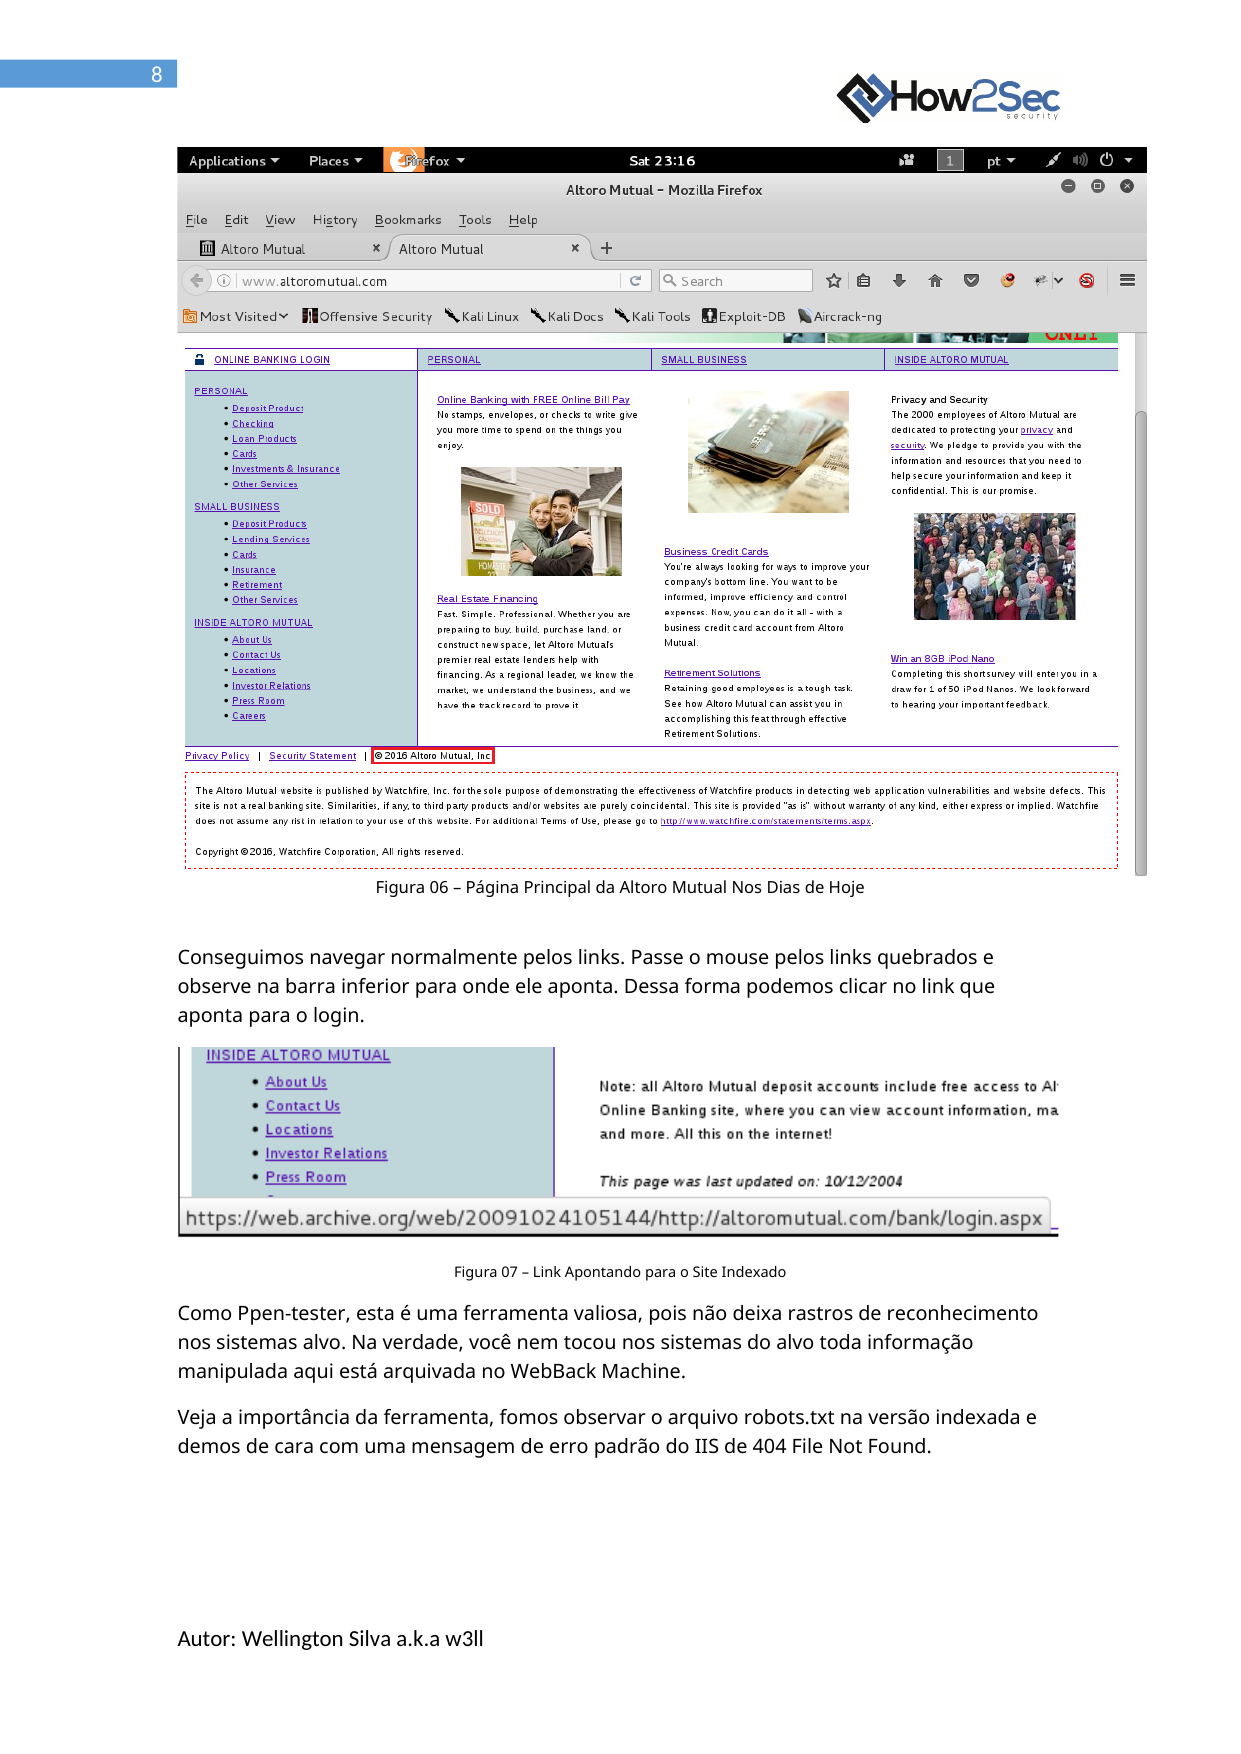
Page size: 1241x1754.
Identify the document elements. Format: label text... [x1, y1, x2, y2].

text Como Ppen-tester, esta é uma ferramenta valiosa, pois não deixa rastros de reconhecimento nos sistemas alvo. Na verdade, você nem tocou nos sistemas do alvo toda informação manipulada aqui está arquivada no WebBack Machine. [177, 1299, 1063, 1384]
picture [177, 147, 1147, 876]
text Figura 07 – Link Apontando para o Site Indexado [177, 1261, 1063, 1281]
text Figura 06 – Página Principal da Altoro Mutual Nos Dias de Hoje [177, 876, 1063, 898]
text Conseguimos navegar normalmente pelos links. Passe o mouse pelos links quebrados e observe na barra inferior para onde ele aponta. Dessa forma podemos clicar no link que aponta para o login. [177, 944, 1063, 1029]
picture [177, 1047, 1063, 1243]
picture [836, 73, 1064, 123]
text Veja a importância da ferramenta, fomos observar o arquivo robots.txt na versão indexada e demos de cara com uma mensagem de erro padrão do IIS de 404 File Not Found. [177, 1403, 1063, 1459]
